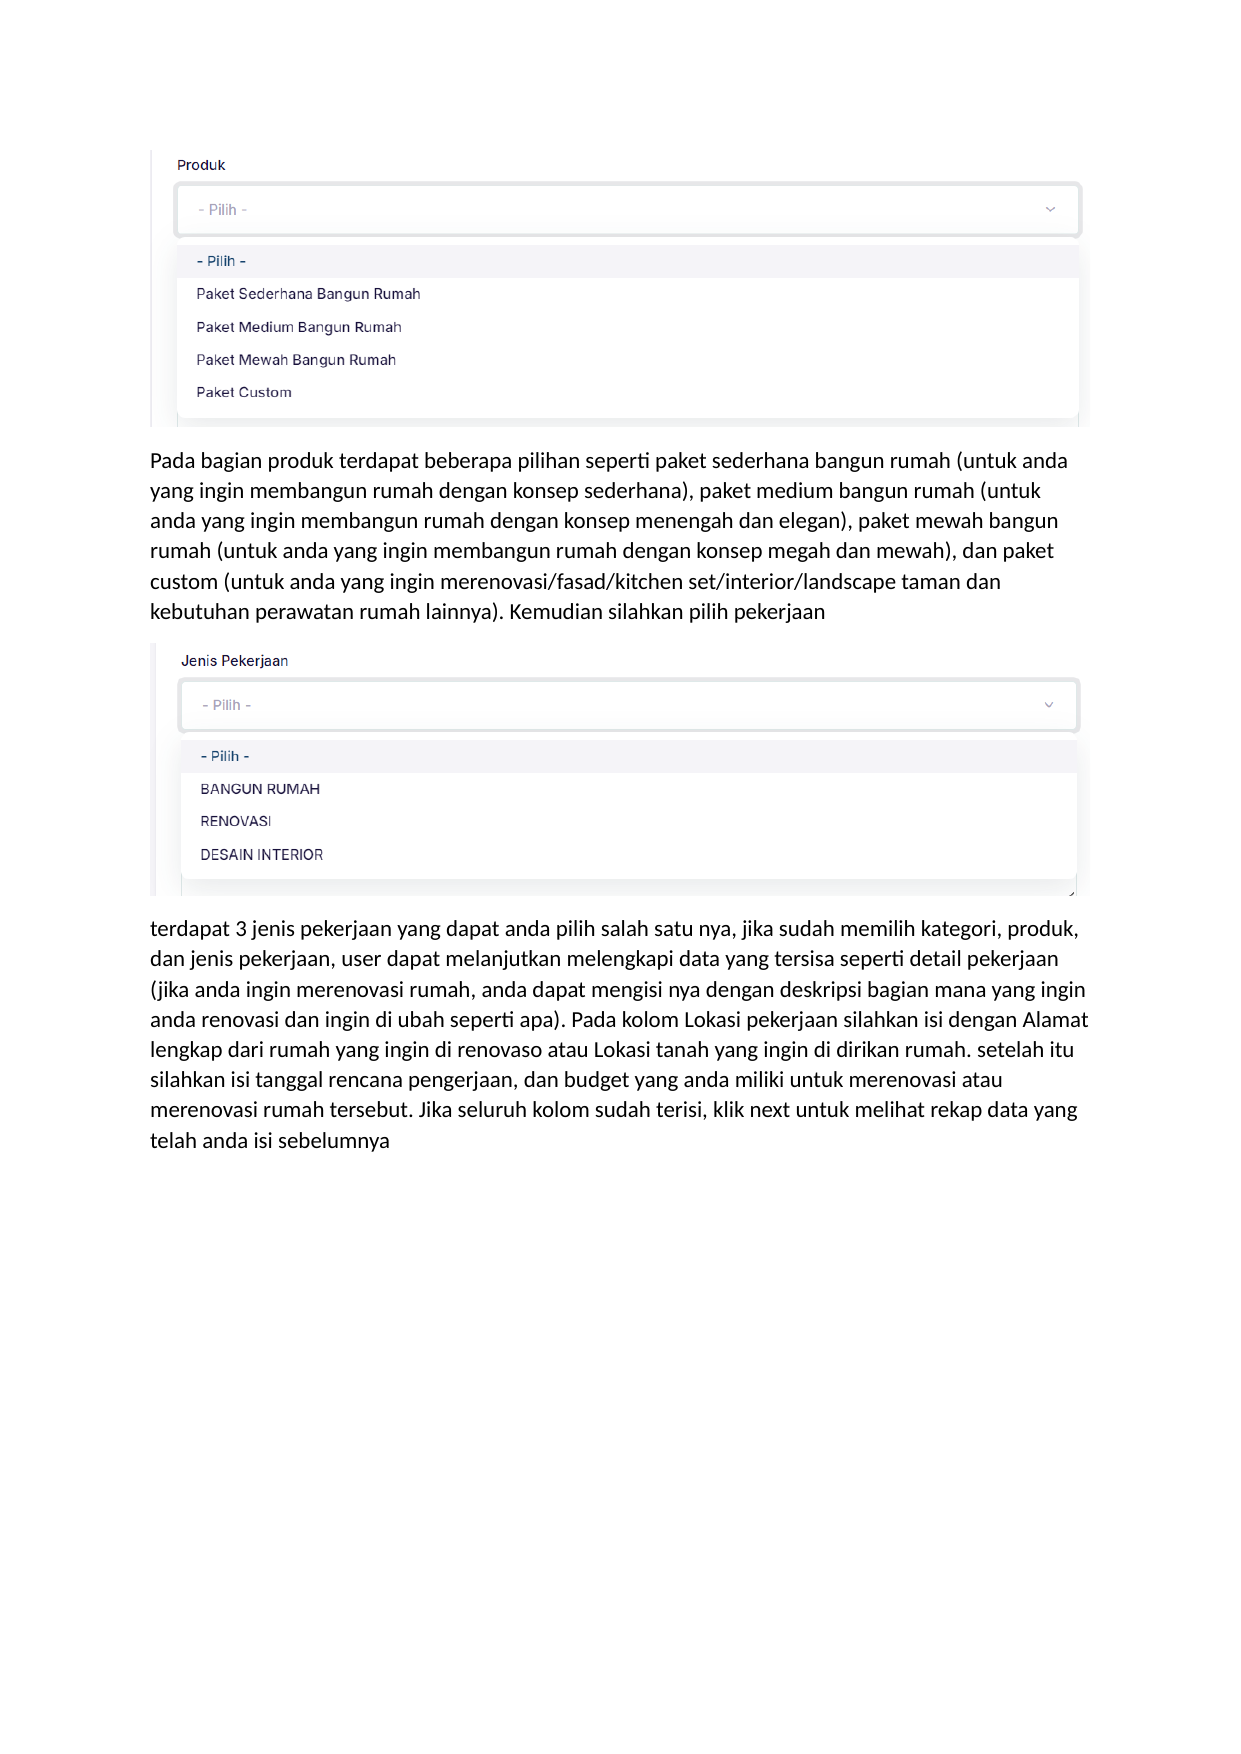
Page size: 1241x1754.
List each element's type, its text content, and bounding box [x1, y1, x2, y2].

picture [150, 643, 1091, 896]
text terdapat 3 jenis pekerjaan yang dapat anda pilih salah satu nya, jika sudah memilih kategori, produk, dan jenis pekerjaan, user dapat melanjutkan melengkapi data yang tersisa seperti detail pekerjaan (jika anda ingin merenovasi rumah, anda dapat mengisi nya dengan deskripsi bagian mana yang ingin anda renovasi dan ingin di ubah seperti apa). Pada kolom Lokasi pekerjaan silahkan isi dengan Alamat lengkap dari rumah yang ingin di renovaso atau Lokasi tanah yang ingin di dirikan rumah. setelah itu silahkan isi tanggal rencana pengerjaan, dan budget yang anda miliki untuk merenovasi atau merenovasi rumah tersebut. Jika seluruh kolom sudah terisi, klik next untuk melihat rekap data yang telah anda isi sebelumnya [150, 914, 1090, 1154]
picture [150, 150, 1091, 427]
text Pada bagian produk terdapat beberapa pilihan seperti paket sederhana bangun rumah (untuk anda yang ingin membangun rumah dengan konsep sederhana), paket medium bangun rumah (untuk anda yang ingin membangun rumah dengan konsep menengah dan elegan), paket mewah bangun rumah (untuk anda yang ingin membangun rumah dengan konsep megah dan mewah), dan paket custom (untuk anda yang ingin merenovasi/fasad/kitchen set/interior/landscape taman dan kebutuhan perawatan rumah lainnya). Kemudian silahkan pilih pekerjaan [150, 446, 1090, 625]
